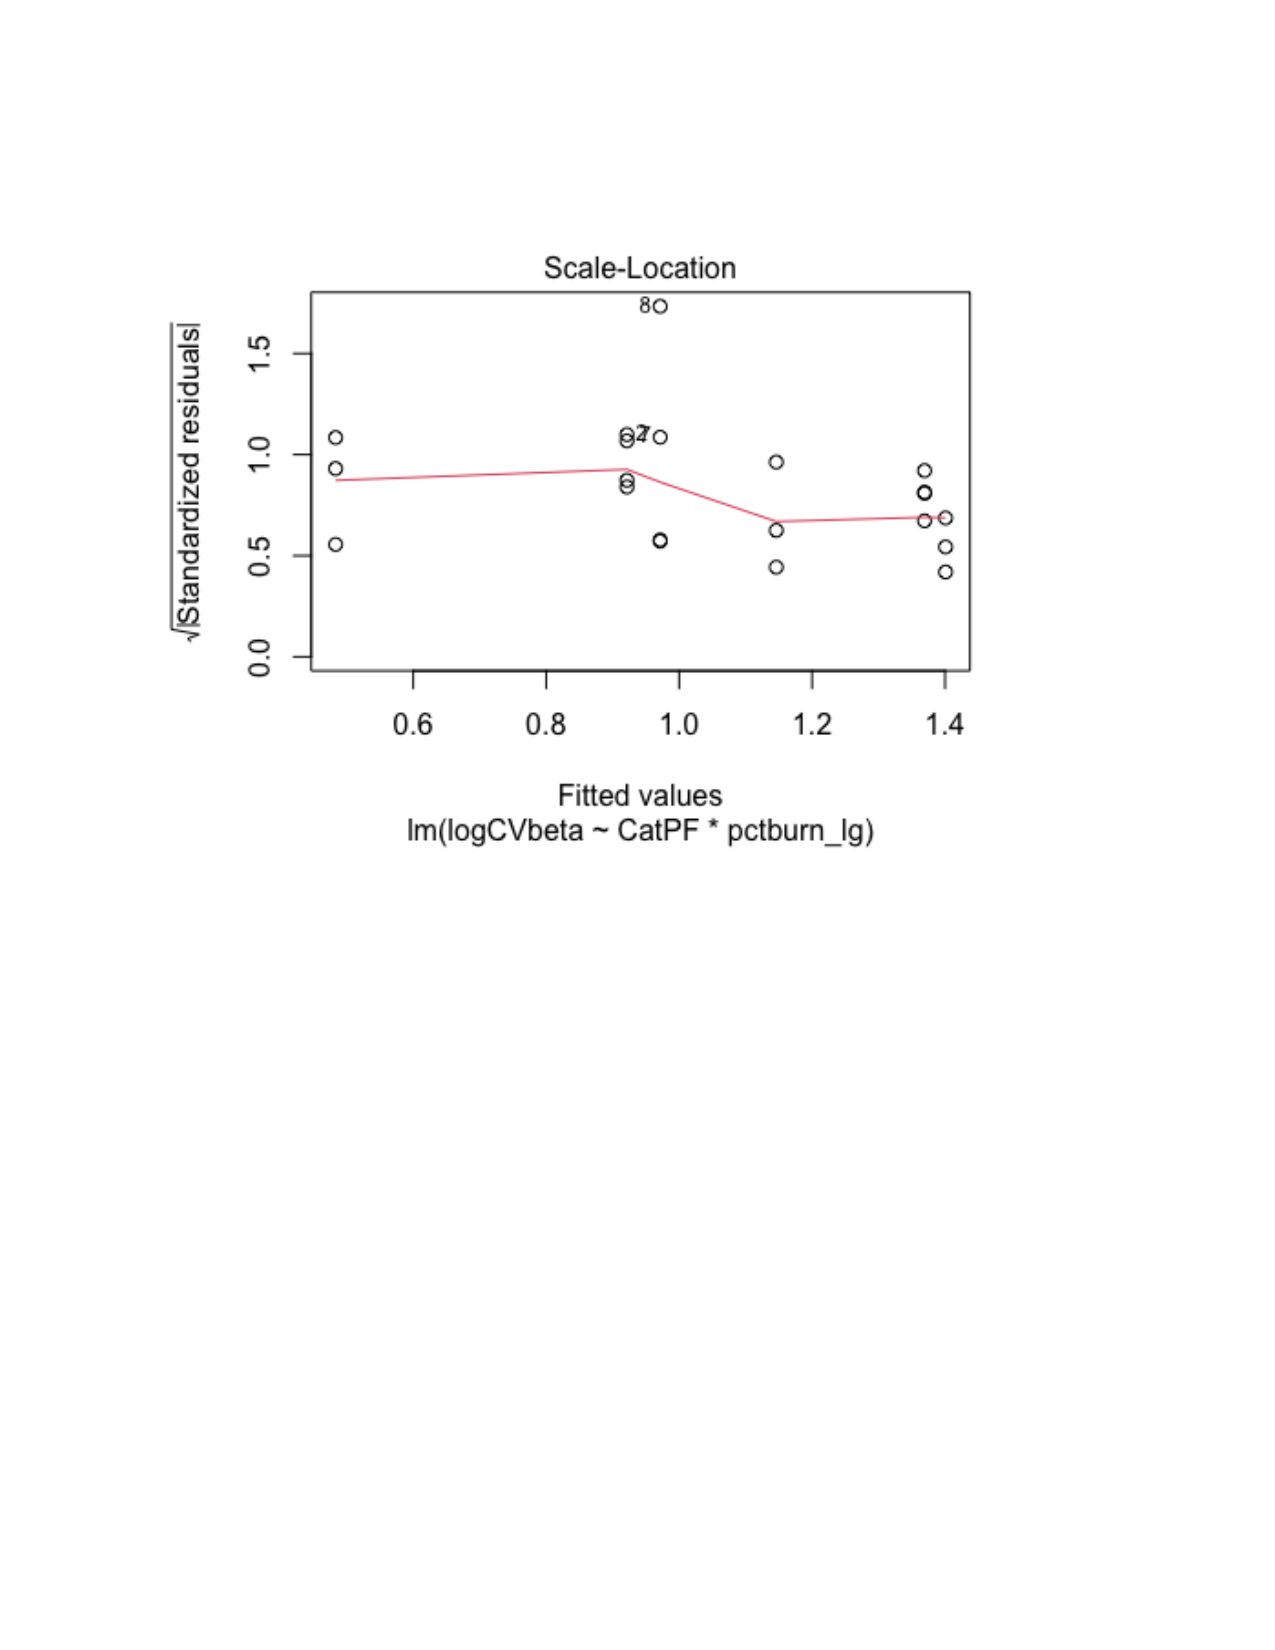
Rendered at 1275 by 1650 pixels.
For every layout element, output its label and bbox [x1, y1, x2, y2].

picture [168, 150, 1044, 850]
